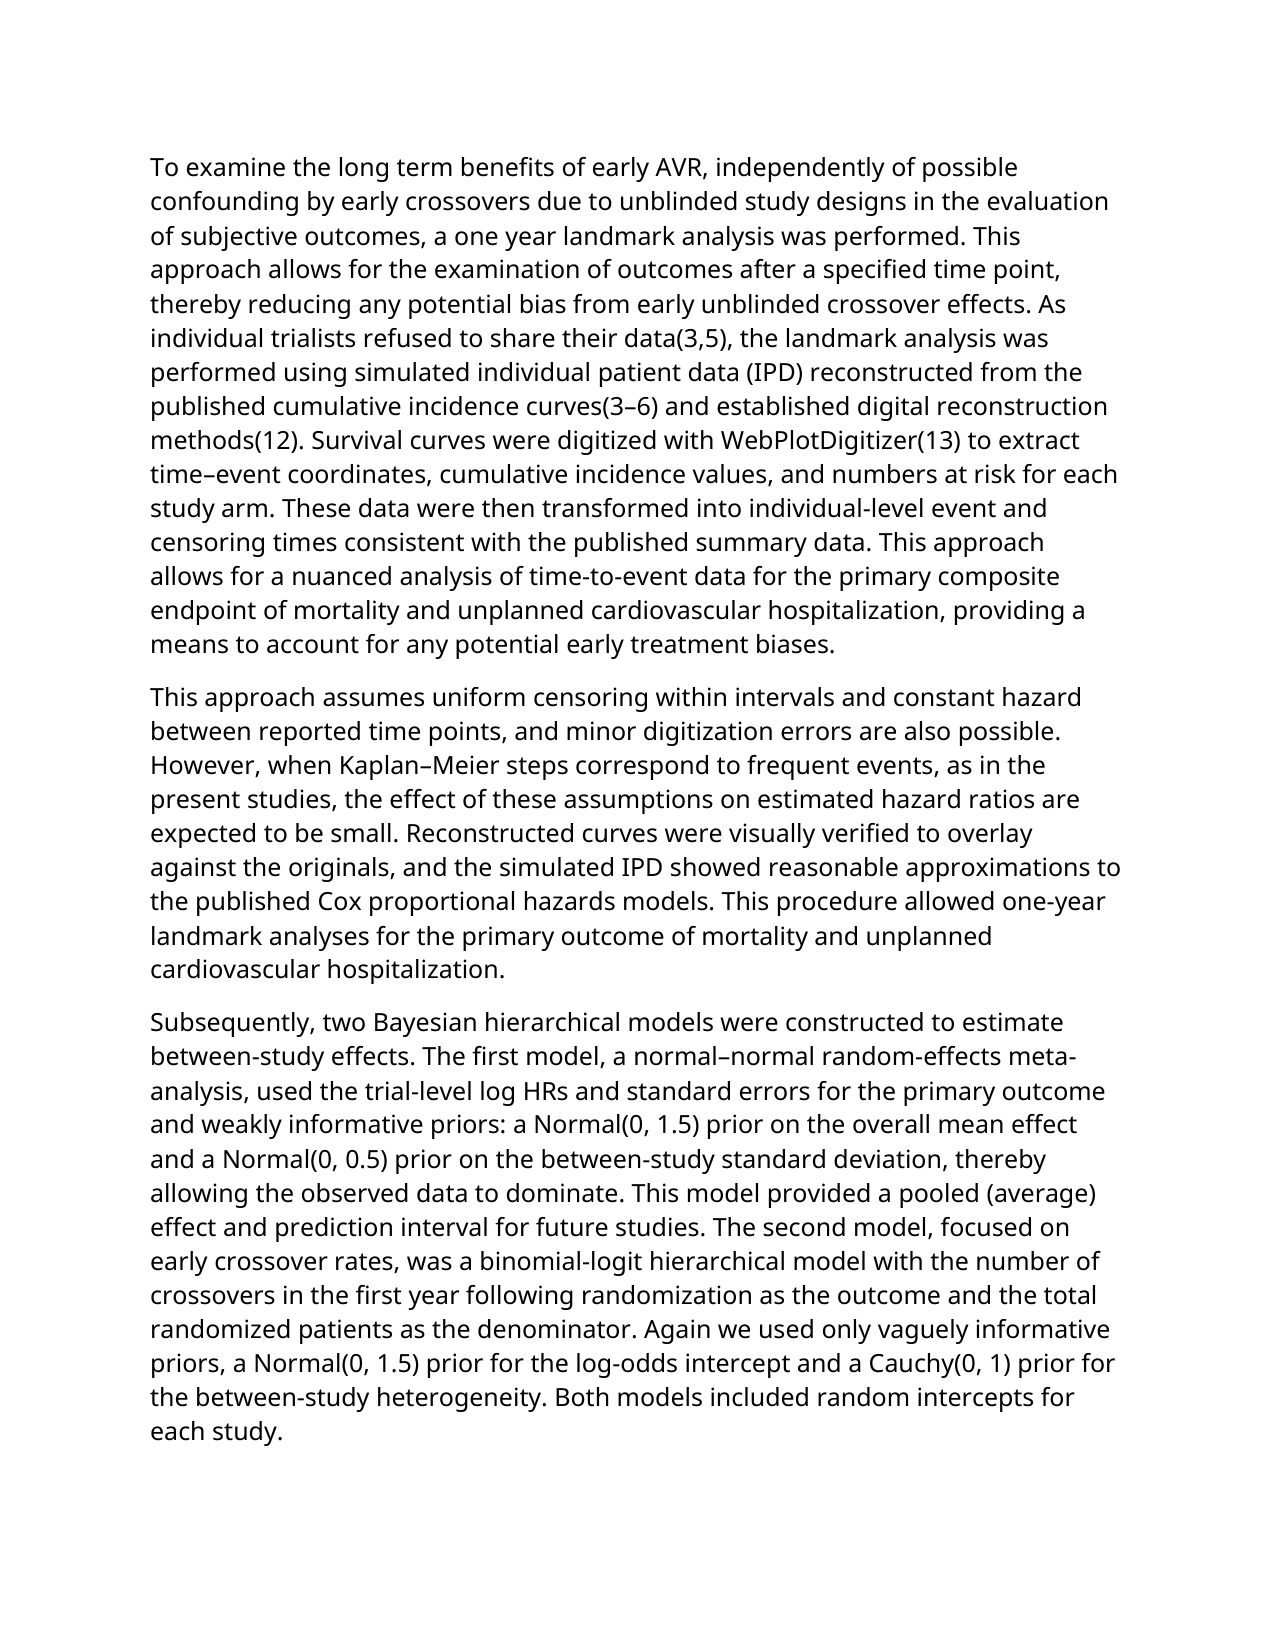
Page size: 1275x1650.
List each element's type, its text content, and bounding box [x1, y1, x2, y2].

text To examine the long term benefits of early AVR, independently of possible confounding by early crossovers due to unblinded study designs in the evaluation of subjective outcomes, a one year landmark analysis was performed. This approach allows for the examination of outcomes after a specified time point, thereby reducing any potential bias from early unblinded crossover effects. As individual trialists refused to share their data(3,5), the landmark analysis was performed using simulated individual patient data (IPD) reconstructed from the published cumulative incidence curves(3–6) and established digital reconstruction methods(12). Survival curves were digitized with WebPlotDigitizer(13) to extract time–event coordinates, cumulative incidence values, and numbers at risk for each study arm. These data were then transformed into individual-level event and censoring times consistent with the published summary data. This approach allows for a nuanced analysis of time-to-event data for the primary composite endpoint of mortality and unplanned cardiovascular hospitalization, providing a means to account for any potential early treatment biases. [150, 150, 1125, 661]
text This approach assumes uniform censoring within intervals and constant hazard between reported time points, and minor digitization errors are also possible. However, when Kaplan–Meier steps correspond to frequent events, as in the present studies, the effect of these assumptions on estimated hazard ratios are expected to be small. Reconstructed curves were visually verified to overlay against the originals, and the simulated IPD showed reasonable approximations to the published Cox proportional hazards models. This procedure allowed one-year landmark analyses for the primary outcome of mortality and unplanned cardiovascular hospitalization. [150, 680, 1125, 986]
text Subsequently, two Bayesian hierarchical models were constructed to estimate between-study effects. The first model, a normal–normal random-effects meta-analysis, used the trial-level log HRs and standard errors for the primary outcome and weakly informative priors: a Normal(0, 1.5) prior on the overall mean effect and a Normal(0, 0.5) prior on the between-study standard deviation, thereby allowing the observed data to dominate. This model provided a pooled (average) effect and prediction interval for future studies. The second model, focused on early crossover rates, was a binomial-logit hierarchical model with the number of crossovers in the first year following randomization as the outcome and the total randomized patients as the denominator. Again we used only vaguely informative priors, a Normal(0, 1.5) prior for the log-odds intercept and a Cauchy(0, 1) prior for the between-study heterogeneity. Both models included random intercepts for each study. [150, 1005, 1125, 1448]
